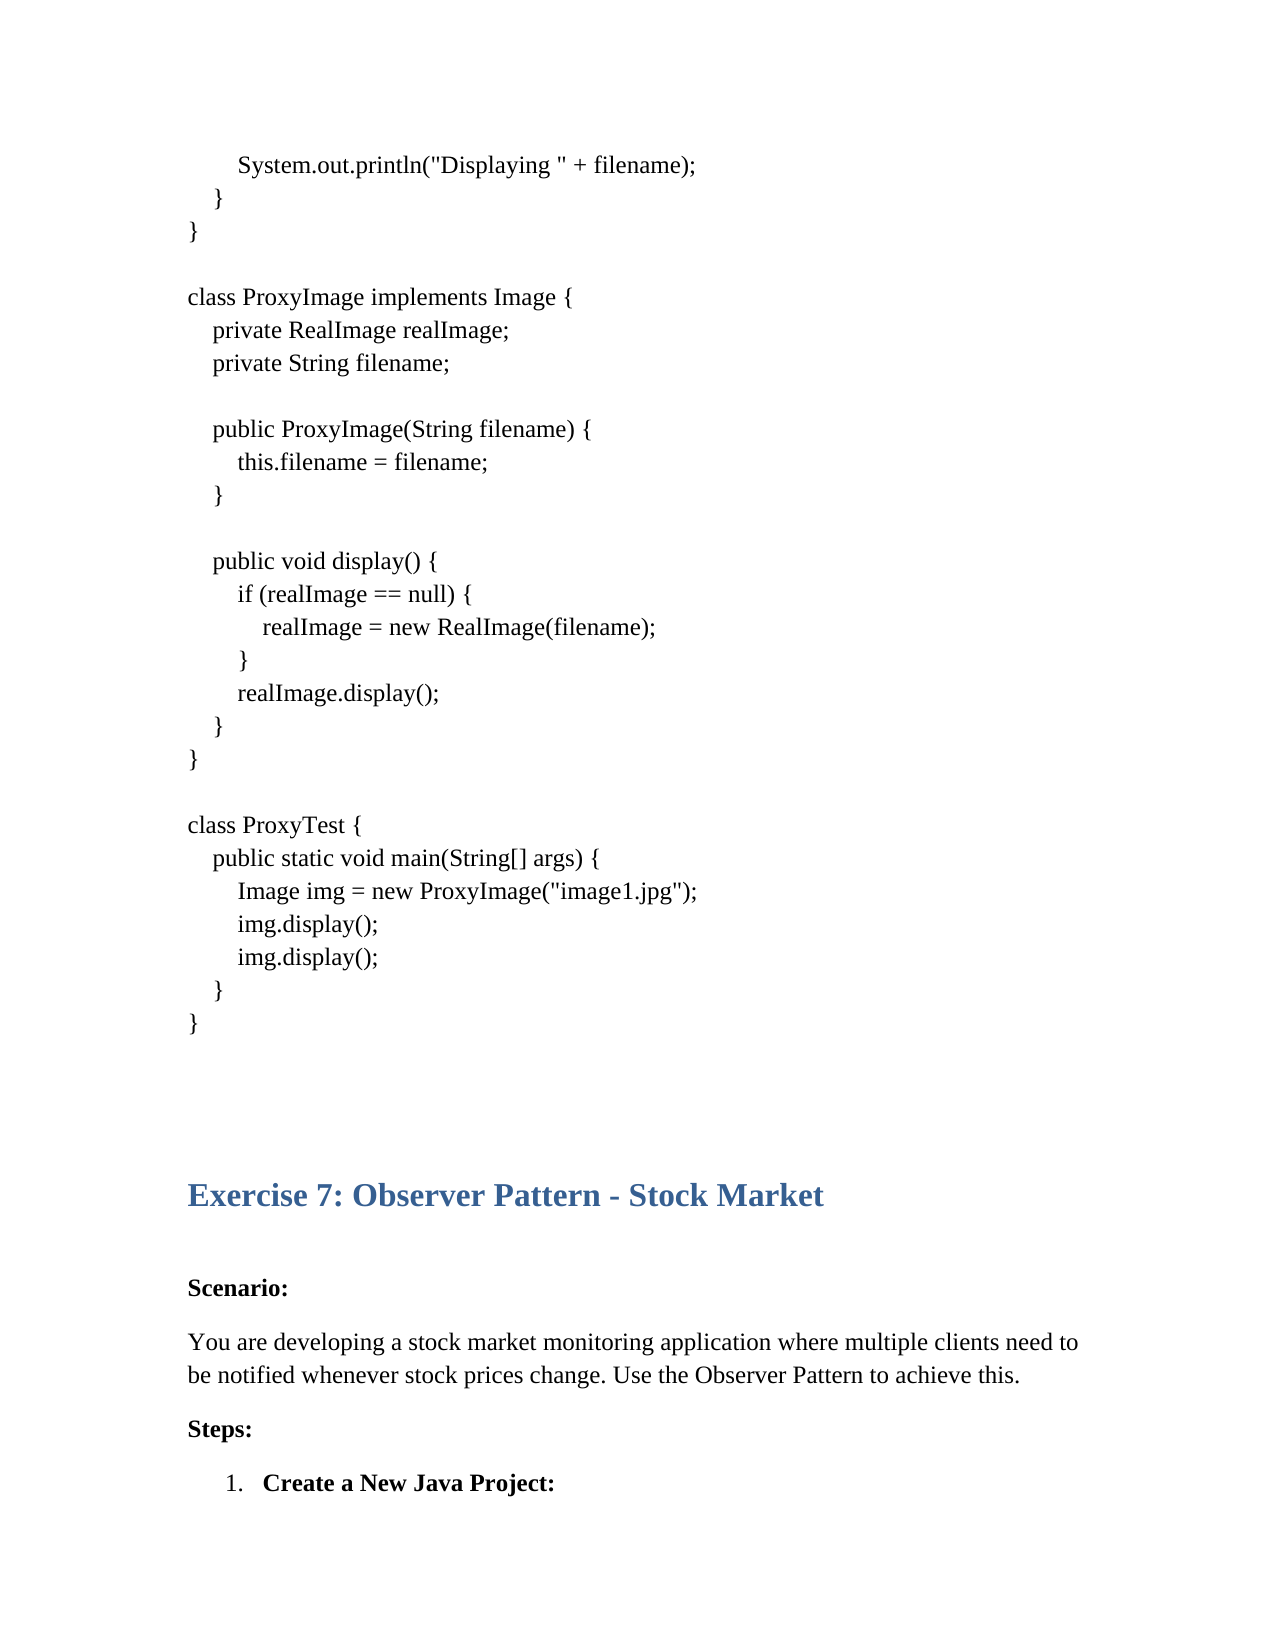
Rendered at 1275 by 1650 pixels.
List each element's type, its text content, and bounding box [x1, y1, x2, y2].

list Create a New Java Project: [225, 1468, 1087, 1496]
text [187, 150, 1087, 1067]
text Scenario: [187, 1273, 1087, 1302]
subtitle Exercise 7: Observer Pattern - Stock Market [187, 1175, 1087, 1213]
text Steps: [187, 1414, 1087, 1443]
text You are developing a stock market monitoring application where multiple clients need to be notified whenever stock prices change. Use the Observer Pattern to achieve this. [187, 1327, 1087, 1389]
